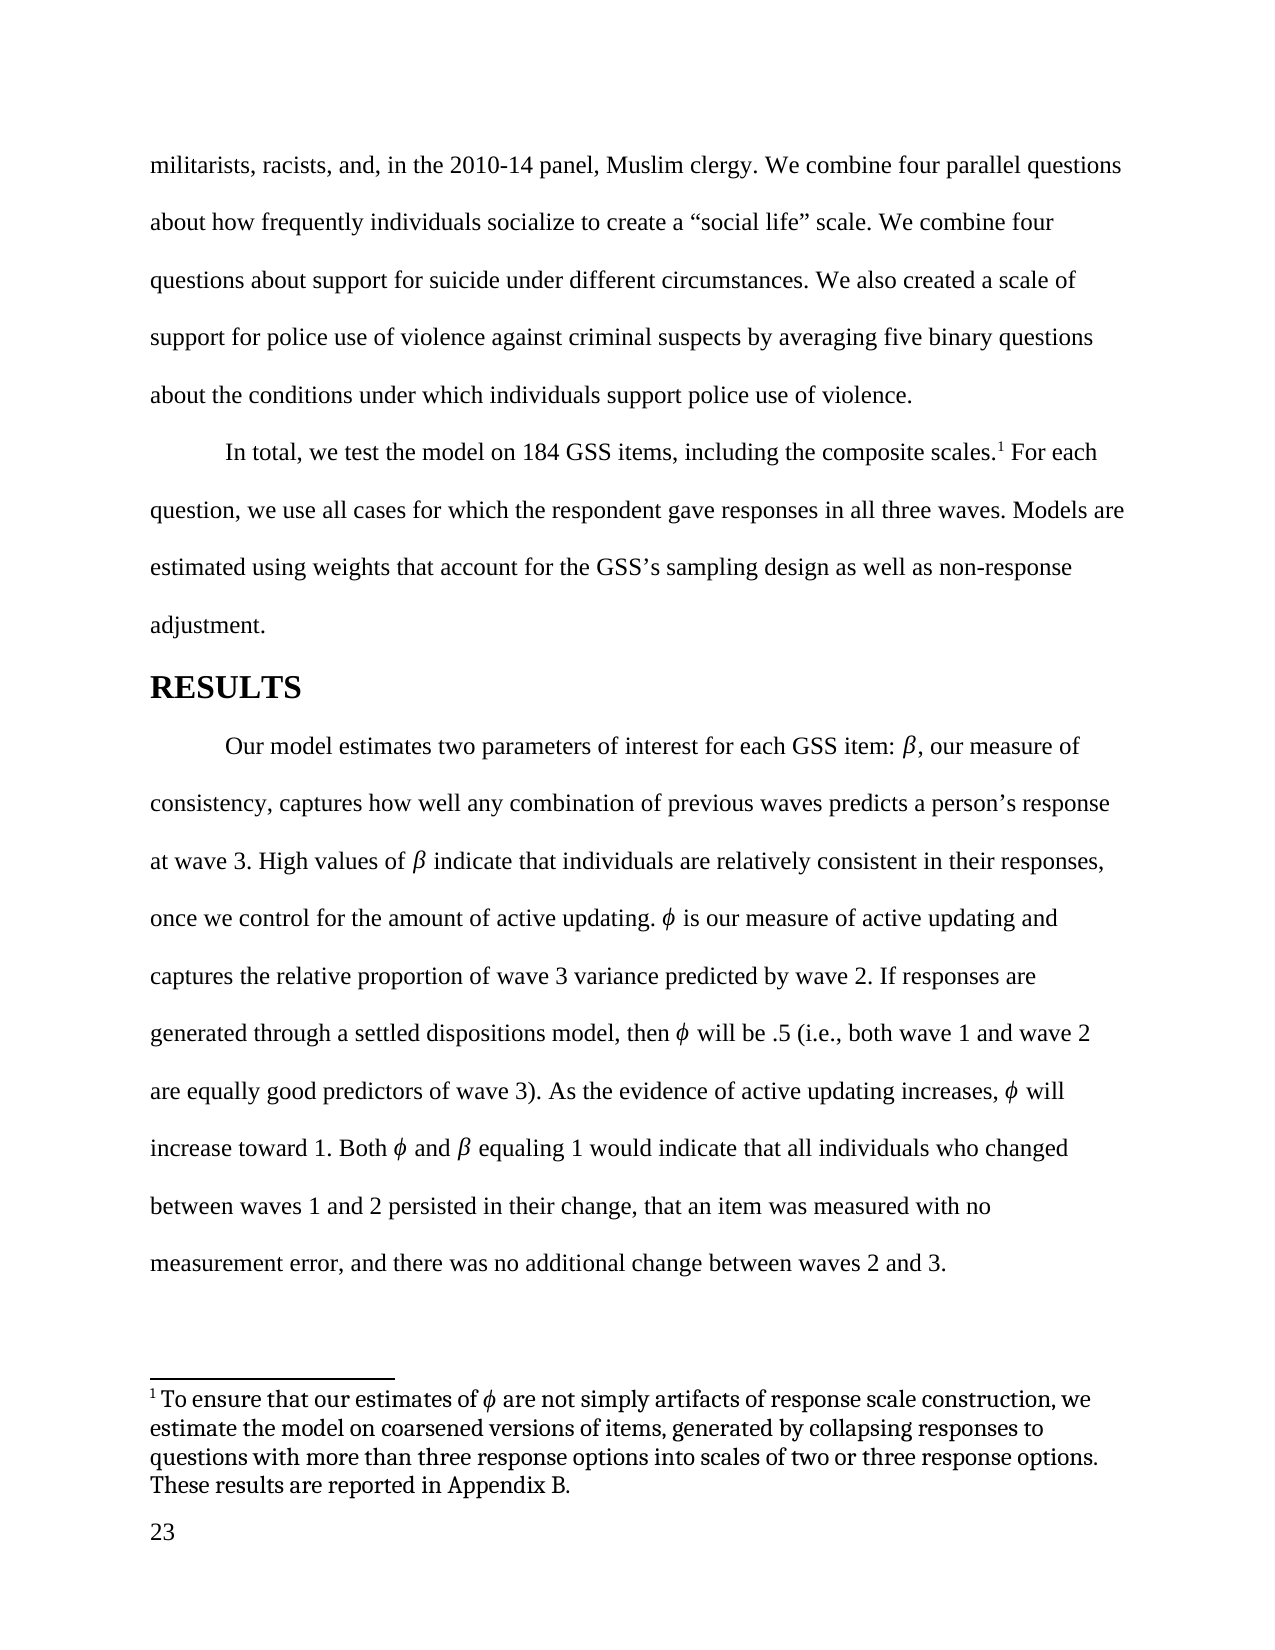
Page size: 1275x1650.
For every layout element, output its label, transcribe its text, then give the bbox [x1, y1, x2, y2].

text Our model estimates two parameters of interest for each GSS item: , our measure of consistency, captures how well any combination of previous waves predicts a person’s response at wave 3. High values of indicate that individuals are relatively consistent in their responses, once we control for the amount of active updating. is our measure of active updating and captures the relative proportion of wave 3 variance predicted by wave 2. If responses are generated through a settled dispositions model, then will be .5 (i.e., both wave 1 and wave 2 are equally good predictors of wave 3). As the evidence of active updating increases, will increase toward 1. Both and equaling 1 would indicate that all individuals who changed between waves 1 and 2 persisted in their change, that an item was measured with no measurement error, and there was no additional change between waves 2 and 3. [150, 731, 1125, 1277]
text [150, 150, 1125, 409]
subtitle Results [150, 667, 1125, 706]
text In total, we test the model on 184 GSS items, including the composite scales. For each question, we use all cases for which the respondent gave responses in all three waves. Models are estimated using weights that account for the GSS’s sampling design as well as non-response adjustment. [150, 437, 1125, 639]
